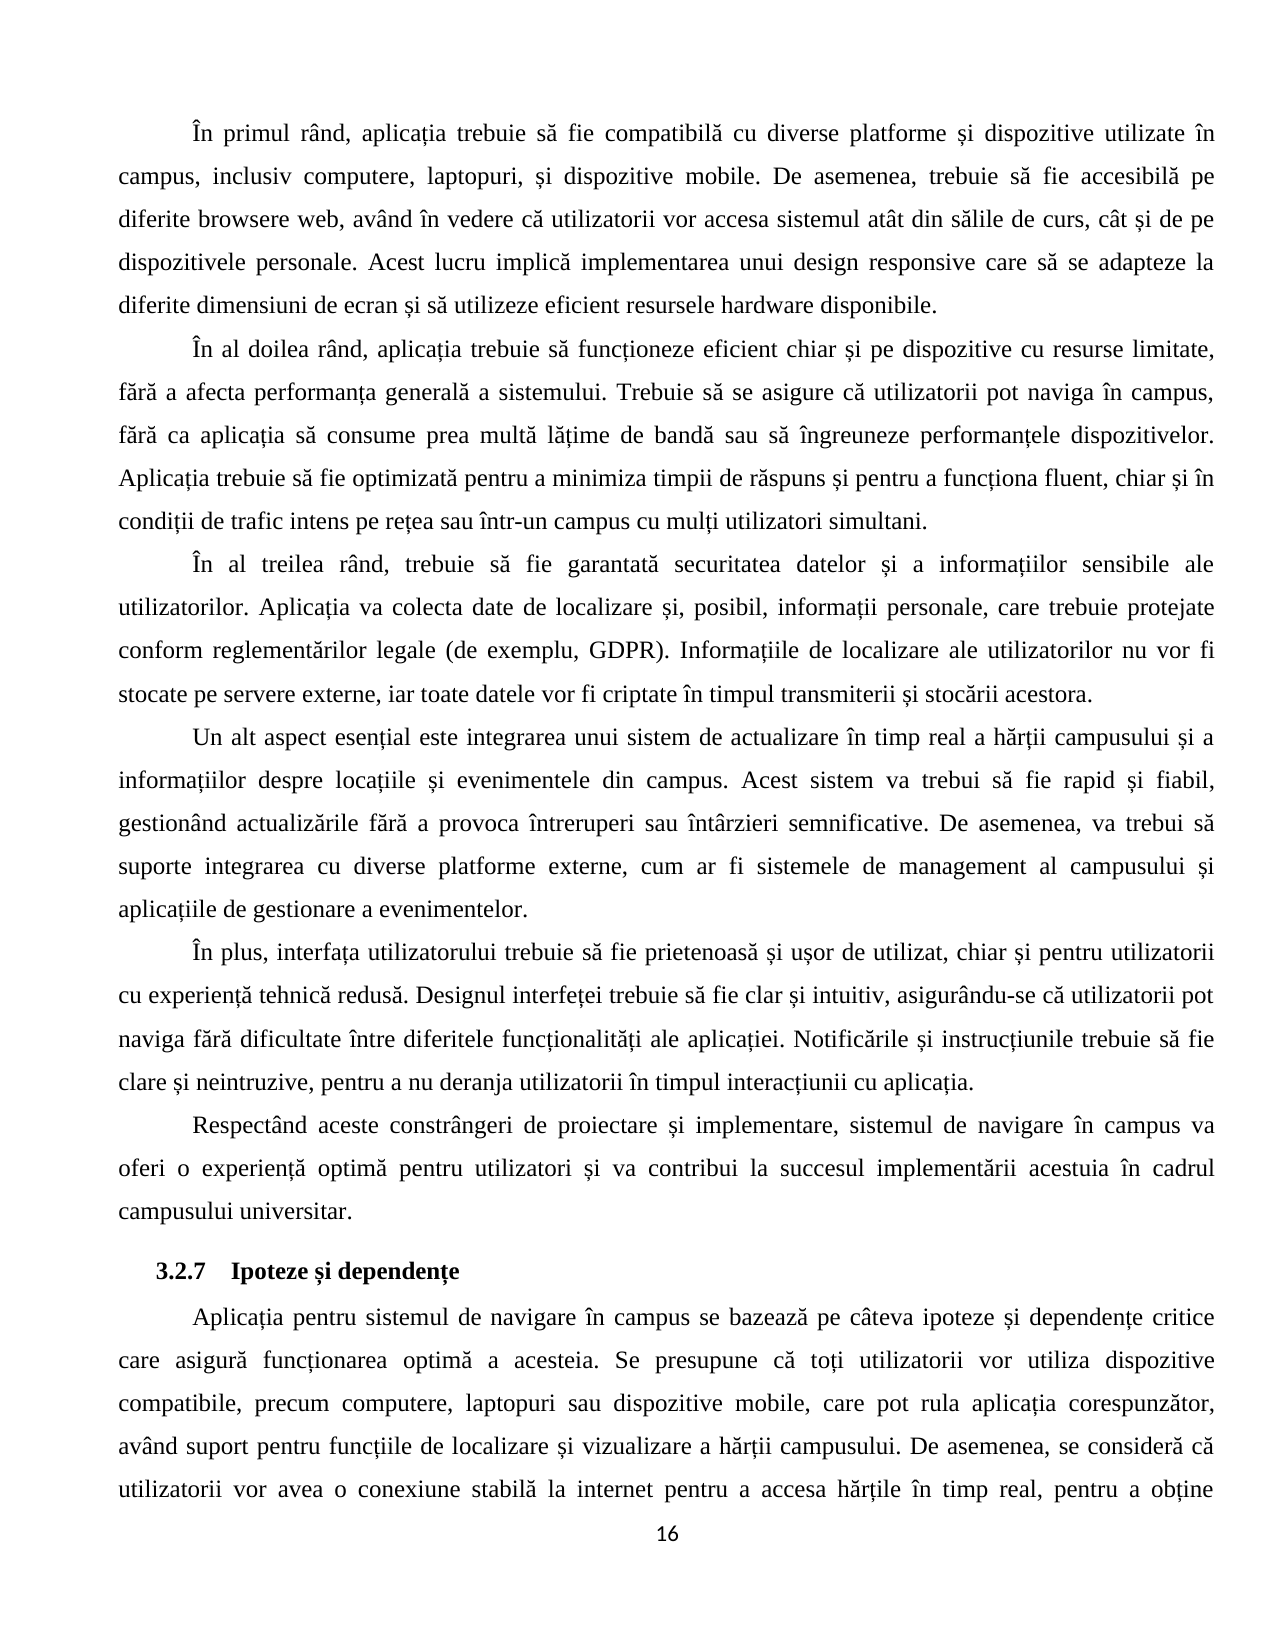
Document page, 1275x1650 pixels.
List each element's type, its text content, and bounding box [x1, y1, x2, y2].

text Respectând aceste constrângeri de proiectare și implementare, sistemul de navigare în campus va oferi o experiență optimă pentru utilizatori și va contribui la succesul implementării acestuia în cadrul campusului universitar. [118, 1110, 1216, 1225]
text În plus, interfața utilizatorului trebuie să fie prietenoasă și ușor de utilizat, chiar și pentru utilizatorii cu experiență tehnică redusă. Designul interfeței trebuie să fie clar și intuitiv, asigurându-se că utilizatorii pot naviga fără dificultate între diferitele funcționalități ale aplicației. Notificările și instrucțiunile trebuie să fie clare și neintruzive, pentru a nu deranja utilizatorii în timpul interacțiunii cu aplicația. [118, 937, 1216, 1096]
list Ipoteze și dependențe [156, 1256, 1216, 1285]
text În al doilea rând, aplicația trebuie să funcționeze eficient chiar și pe dispozitive cu resurse limitate, fără a afecta performanța generală a sistemului. Trebuie să se asigure că utilizatorii pot naviga în campus, fără ca aplicația să consume prea multă lățime de bandă sau să îngreuneze performanțele dispozitivelor. Aplicația trebuie să fie optimizată pentru a minimiza timpii de răspuns și pentru a funcționa fluent, chiar și în condiții de trafic intens pe rețea sau într-un campus cu mulți utilizatori simultani. [118, 334, 1216, 535]
text În al treilea rând, trebuie să fie garantată securitatea datelor și a informațiilor sensibile ale utilizatorilor. Aplicația va colecta date de localizare și, posibil, informații personale, care trebuie protejate conform reglementărilor legale (de exemplu, GDPR). Informațiile de localizare ale utilizatorilor nu vor fi stocate pe servere externe, iar toate datele vor fi criptate în timpul transmiterii și stocării acestora. [118, 549, 1216, 707]
text Un alt aspect esențial este integrarea unui sistem de actualizare în timp real a hărții campusului și a informațiilor despre locațiile și evenimentele din campus. Acest sistem va trebui să fie rapid și fiabil, gestionând actualizările fără a provoca întreruperi sau întârzieri semnificative. De asemenea, va trebui să suporte integrarea cu diverse platforme externe, cum ar fi sistemele de management al campusului și aplicațiile de gestionare a evenimentelor. [118, 722, 1216, 923]
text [118, 1302, 1216, 1503]
text În primul rând, aplicația trebuie să fie compatibilă cu diverse platforme și dispozitive utilizate în campus, inclusiv computere, laptopuri, și dispozitive mobile. De asemenea, trebuie să fie accesibilă pe diferite browsere web, având în vedere că utilizatorii vor accesa sistemul atât din sălile de curs, cât și de pe dispozitivele personale. Acest lucru implică implementarea unui design responsive care să se adapteze la diferite dimensiuni de ecran și să utilizeze eficient resursele hardware disponibile. [118, 118, 1216, 319]
